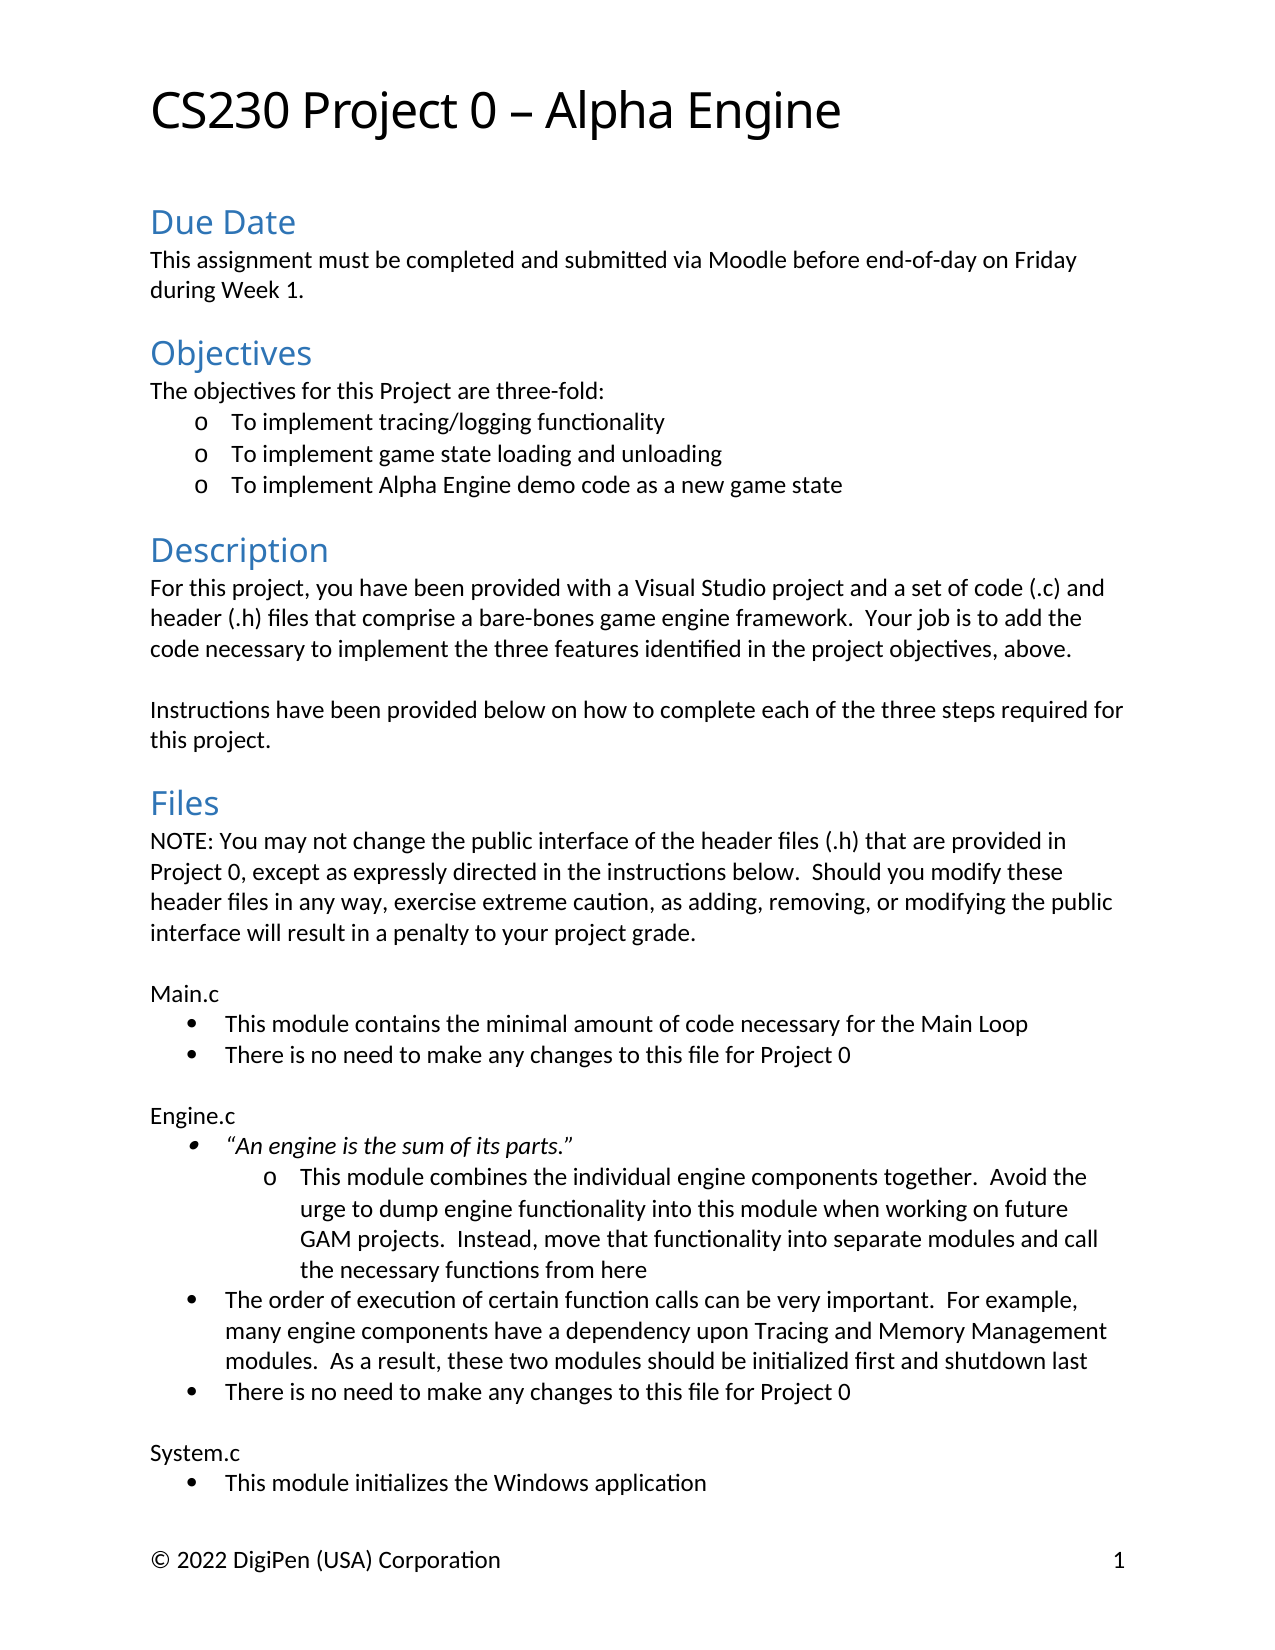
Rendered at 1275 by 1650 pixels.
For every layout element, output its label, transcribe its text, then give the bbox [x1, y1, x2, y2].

text System.c [150, 1437, 1125, 1467]
list There is no need to make any changes to this file for Project 0 [187, 1039, 1125, 1069]
list “An engine is the sum of its parts.” [187, 1131, 1125, 1161]
text The objectives for this Project are three-fold: [150, 376, 1125, 406]
subtitle Files [150, 780, 1125, 825]
list This module contains the minimal amount of code necessary for the Main Loop [187, 1008, 1125, 1039]
subtitle Due Date [150, 199, 1125, 244]
list The order of execution of certain function calls can be very important. For example, many engine components have a dependency upon Tracing and Memory Management modules. As a result, these two modules should be initialized first and shutdown last [187, 1284, 1125, 1376]
list To implement tracing/logging functionality [194, 406, 1125, 438]
text For this project, you have been provided with a Visual Studio project and a set of code (.c) and header (.h) files that comprise a bare-bones game engine framework. Your job is to add the code necessary to implement the three features identified in the project objectives, above. [150, 572, 1125, 663]
subtitle Objectives [150, 330, 1125, 376]
list To implement Alpha Engine demo code as a new game state [194, 469, 1125, 501]
text Instructions have been provided below on how to complete each of the three steps required for this project. [150, 694, 1125, 755]
list This module initializes the Windows application [187, 1467, 1125, 1498]
text Engine.c [150, 1100, 1125, 1131]
text Main.c [150, 978, 1125, 1008]
list This module combines the individual engine components together. Avoid the urge to dump engine functionality into this module when working on future GAM projects. Instead, move that functionality into separate modules and call the necessary functions from here [262, 1161, 1125, 1284]
text NOTE: You may not change the public interface of the header files (.h) that are provided in Project 0, except as expressly directed in the instructions below. Should you modify these header files in any way, exercise extreme caution, as adding, removing, or modifying the public interface will result in a penalty to your project grade. [150, 825, 1125, 947]
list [187, 1376, 1125, 1406]
text This assignment must be completed and submitted via Moodle before end-of-day on Friday during Week 1. [150, 244, 1125, 305]
subtitle Description [150, 526, 1125, 572]
list To implement game state loading and unloading [194, 438, 1125, 469]
